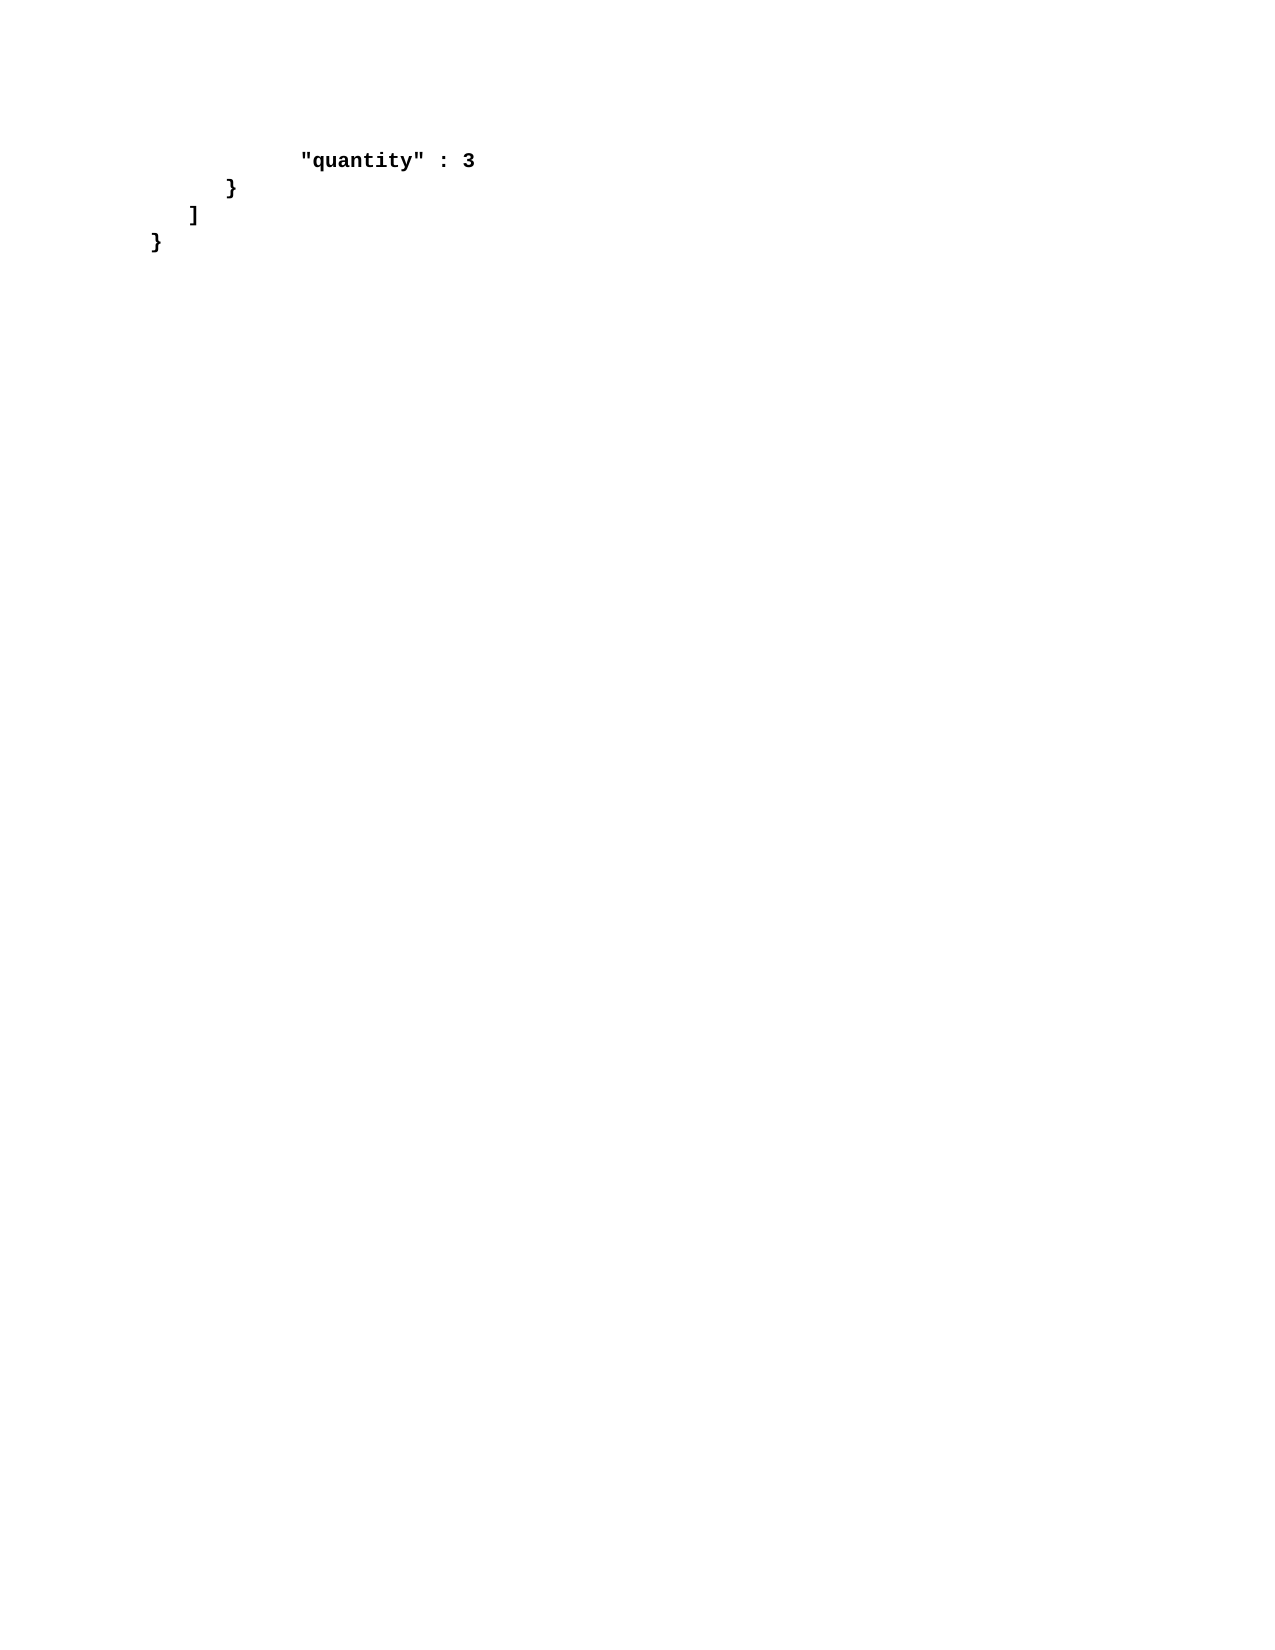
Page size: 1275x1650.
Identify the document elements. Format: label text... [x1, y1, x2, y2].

list ] [150, 204, 1125, 228]
list } [150, 232, 1125, 255]
list } [225, 177, 1125, 201]
list "quantity" : 3 [150, 150, 1125, 174]
